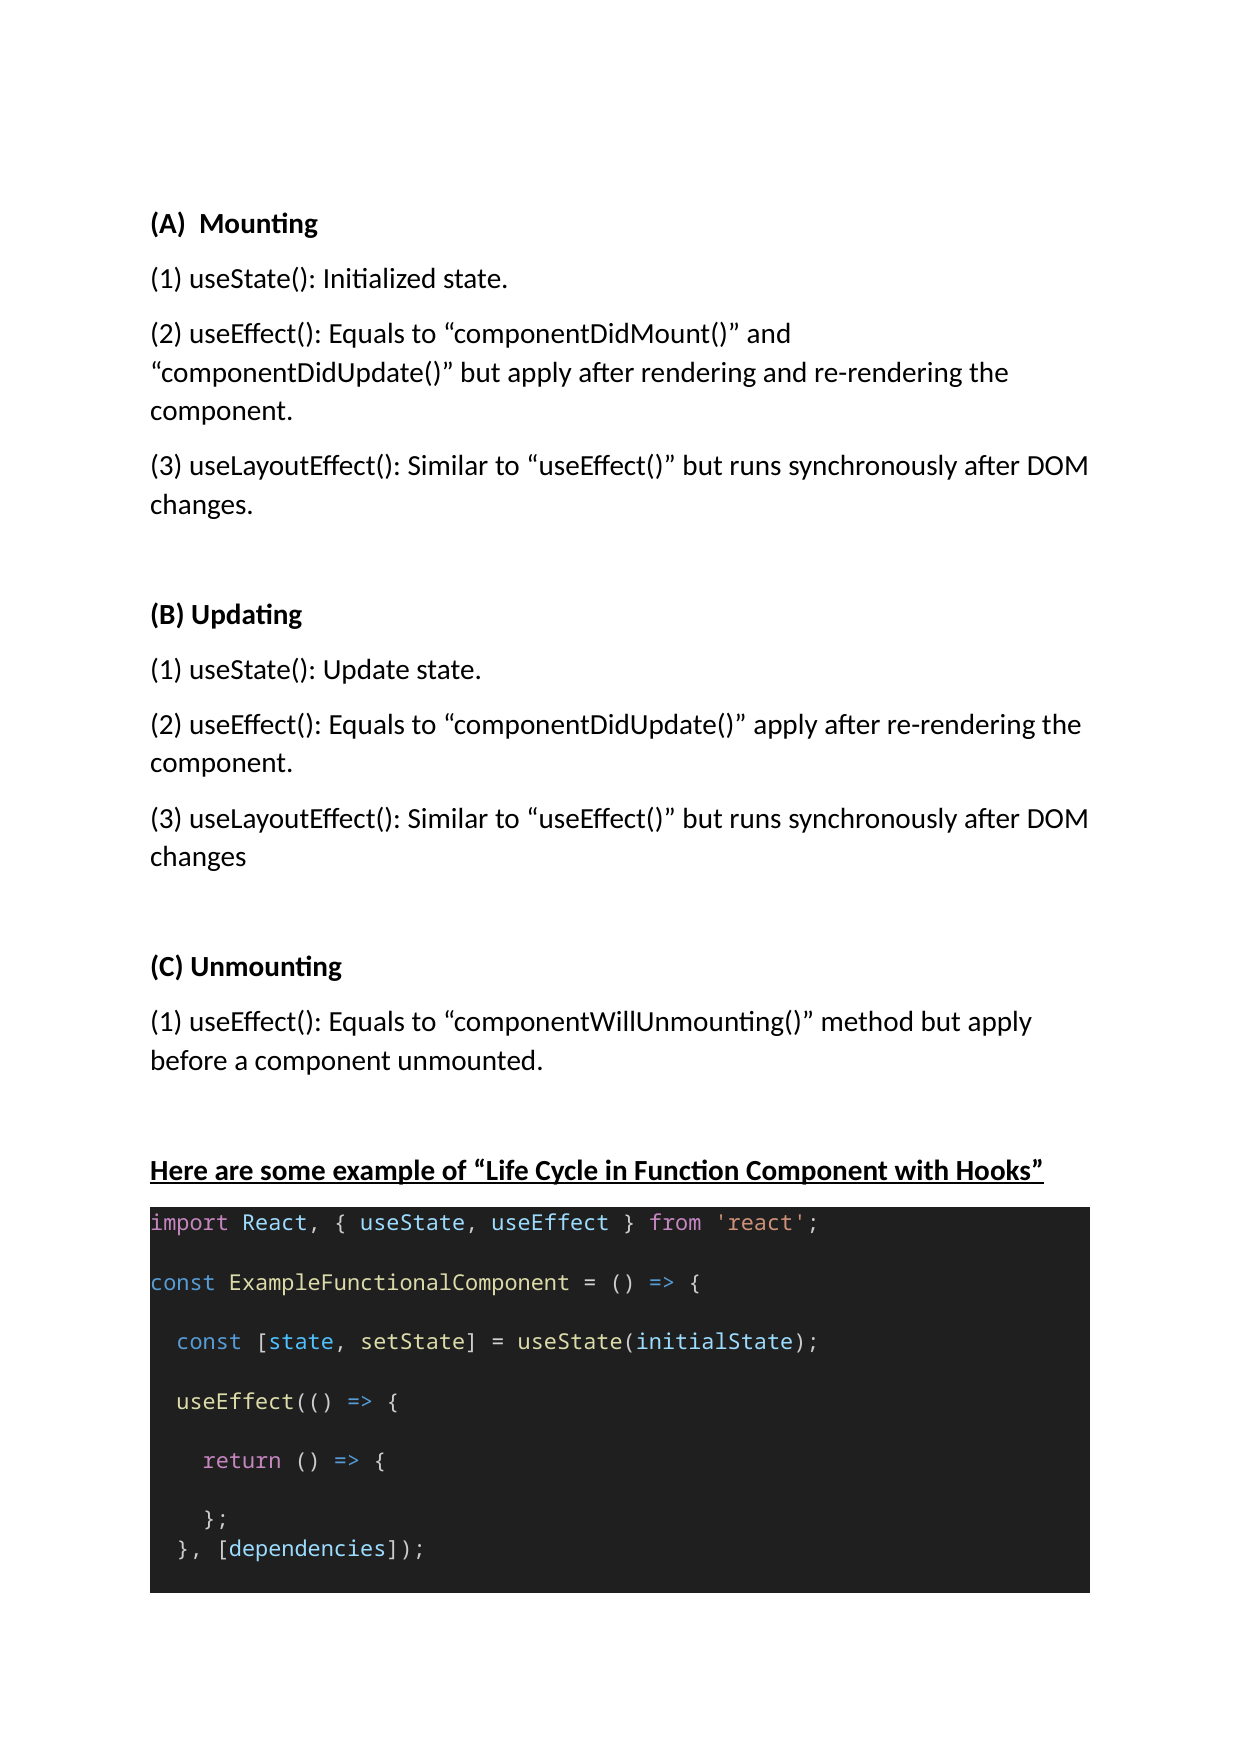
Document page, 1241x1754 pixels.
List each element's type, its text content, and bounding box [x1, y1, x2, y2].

text (1) useEffect(): Equals to “componentWillUnmounting()” method but apply before a component unmounted. [150, 1003, 1090, 1077]
text (3) useLayoutEffect(): Similar to “useEffect()” but runs synchronously after DOM changes [150, 800, 1090, 874]
text useEffect(() => { [150, 1386, 1090, 1416]
text (1) useState(): Update state. [150, 651, 1090, 687]
text (2) useEffect(): Equals to “componentDidMount()” and “componentDidUpdate()” but apply after rendering and re-rendering the component. [150, 315, 1090, 428]
text (2) useEffect(): Equals to “componentDidUpdate()” apply after re-rendering the component. [150, 706, 1090, 780]
text Here are some example of “Life Cycle in Function Component with Hooks” [150, 1152, 1090, 1188]
text (B) Updating [150, 596, 1090, 632]
text }; [150, 1503, 1090, 1533]
text (C) Unmounting [150, 948, 1090, 984]
text (1) useState(): Initialized state. [150, 260, 1090, 296]
text (A) Mounting [150, 205, 1090, 241]
text return () => { [150, 1446, 1090, 1475]
text (3) useLayoutEffect(): Similar to “useEffect()” but runs synchronously after DOM changes. [150, 447, 1090, 521]
text const [state, setState] = useState(initialState); [150, 1326, 1090, 1356]
text import React, { useState, useEffect } from 'react'; [150, 1207, 1090, 1237]
text }, [dependencies]); [150, 1533, 1090, 1563]
text const ExampleFunctionalComponent = () => { [150, 1267, 1090, 1297]
